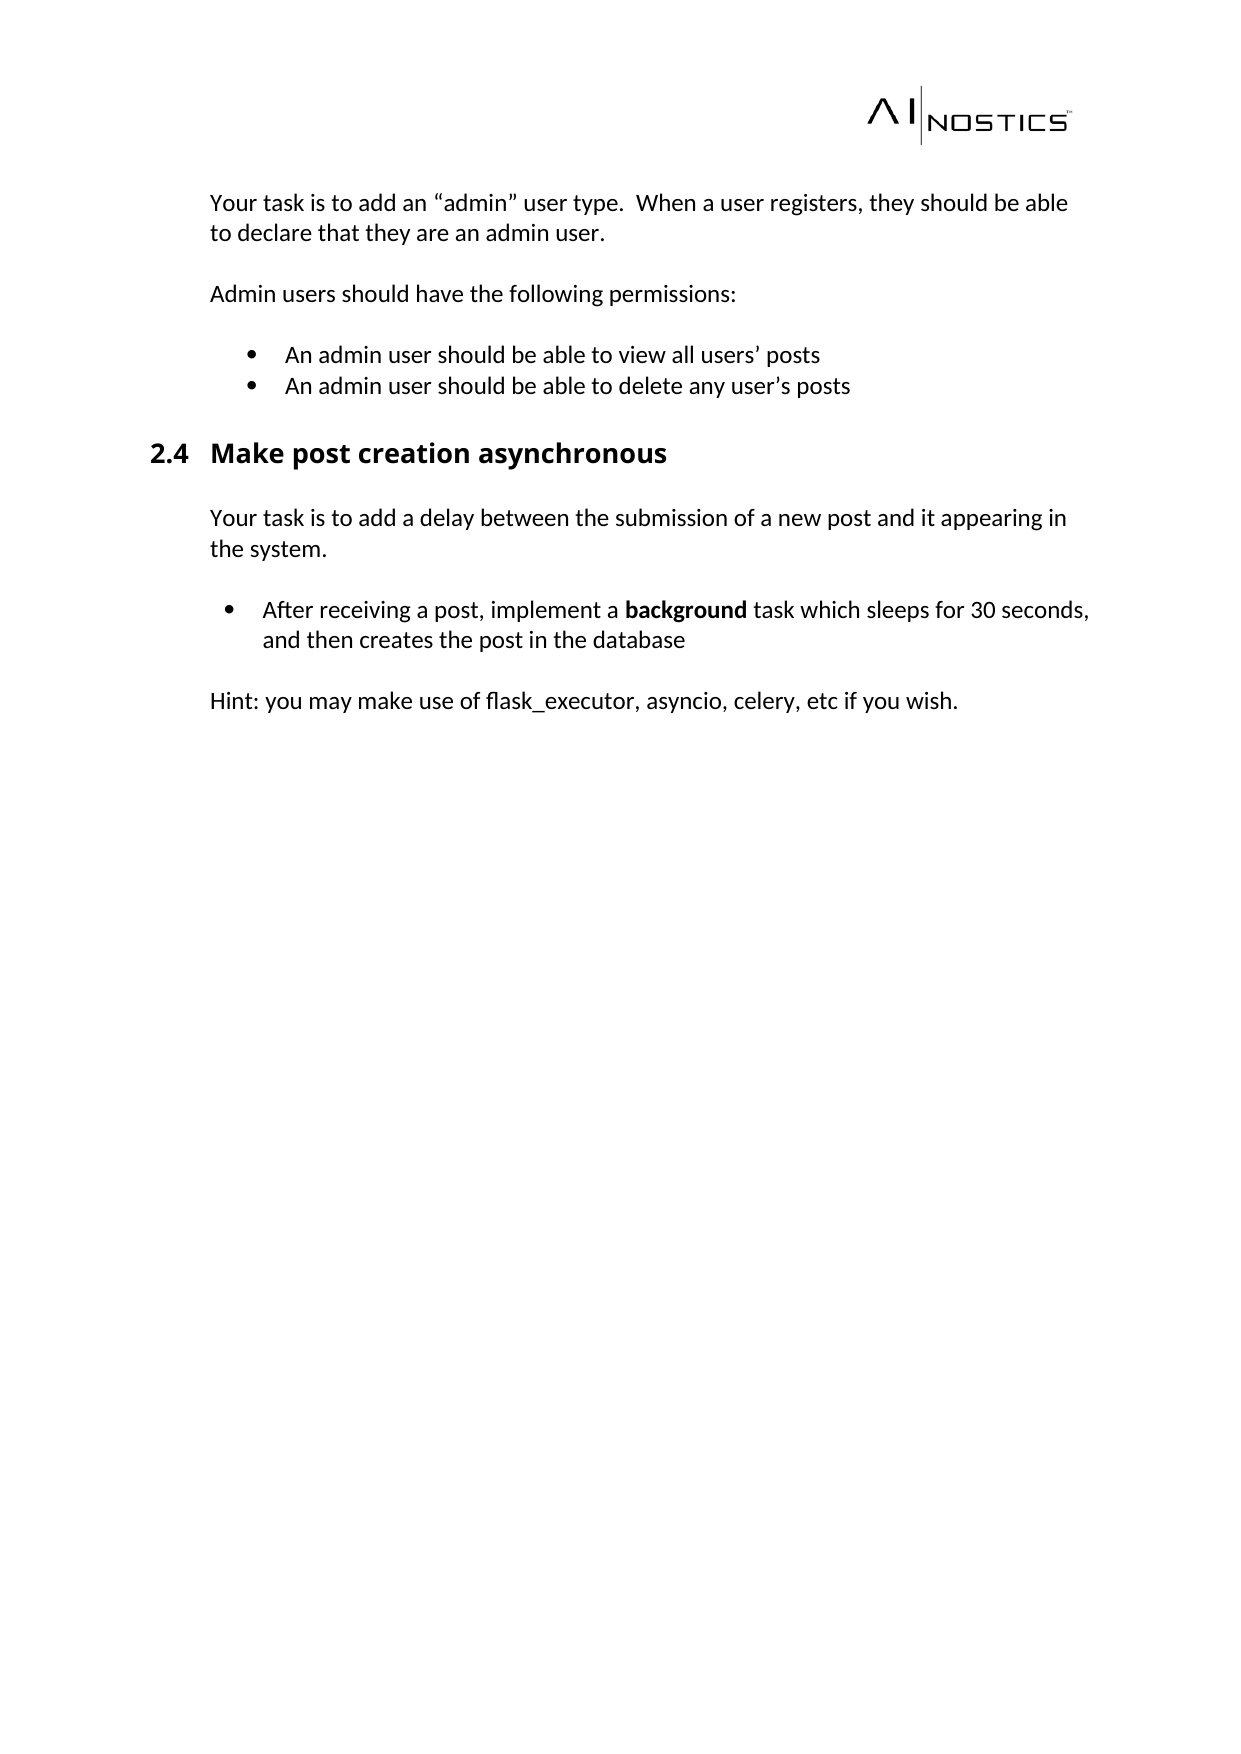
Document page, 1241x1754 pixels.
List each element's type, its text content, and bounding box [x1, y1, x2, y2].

text Hint: you may make use of flask_executor, asyncio, celery, etc if you wish. [210, 686, 1090, 716]
picture [843, 73, 1091, 157]
text Your task is to add an “admin” user type. When a user registers, they should be able to declare that they are an admin user. [210, 187, 1090, 248]
list After receiving a post, implement a background task which sleeps for 30 seconds, and then creates the post in the database [225, 594, 1090, 655]
list An admin user should be able to view all users’ posts [247, 339, 1090, 370]
text Admin users should have the following permissions: [210, 278, 1090, 309]
list An admin user should be able to delete any user’s posts [247, 370, 1090, 400]
subtitle Make post creation asynchronous [150, 435, 1090, 472]
text Your task is to add a delay between the submission of a new post and it appearing in the system. [210, 502, 1090, 563]
